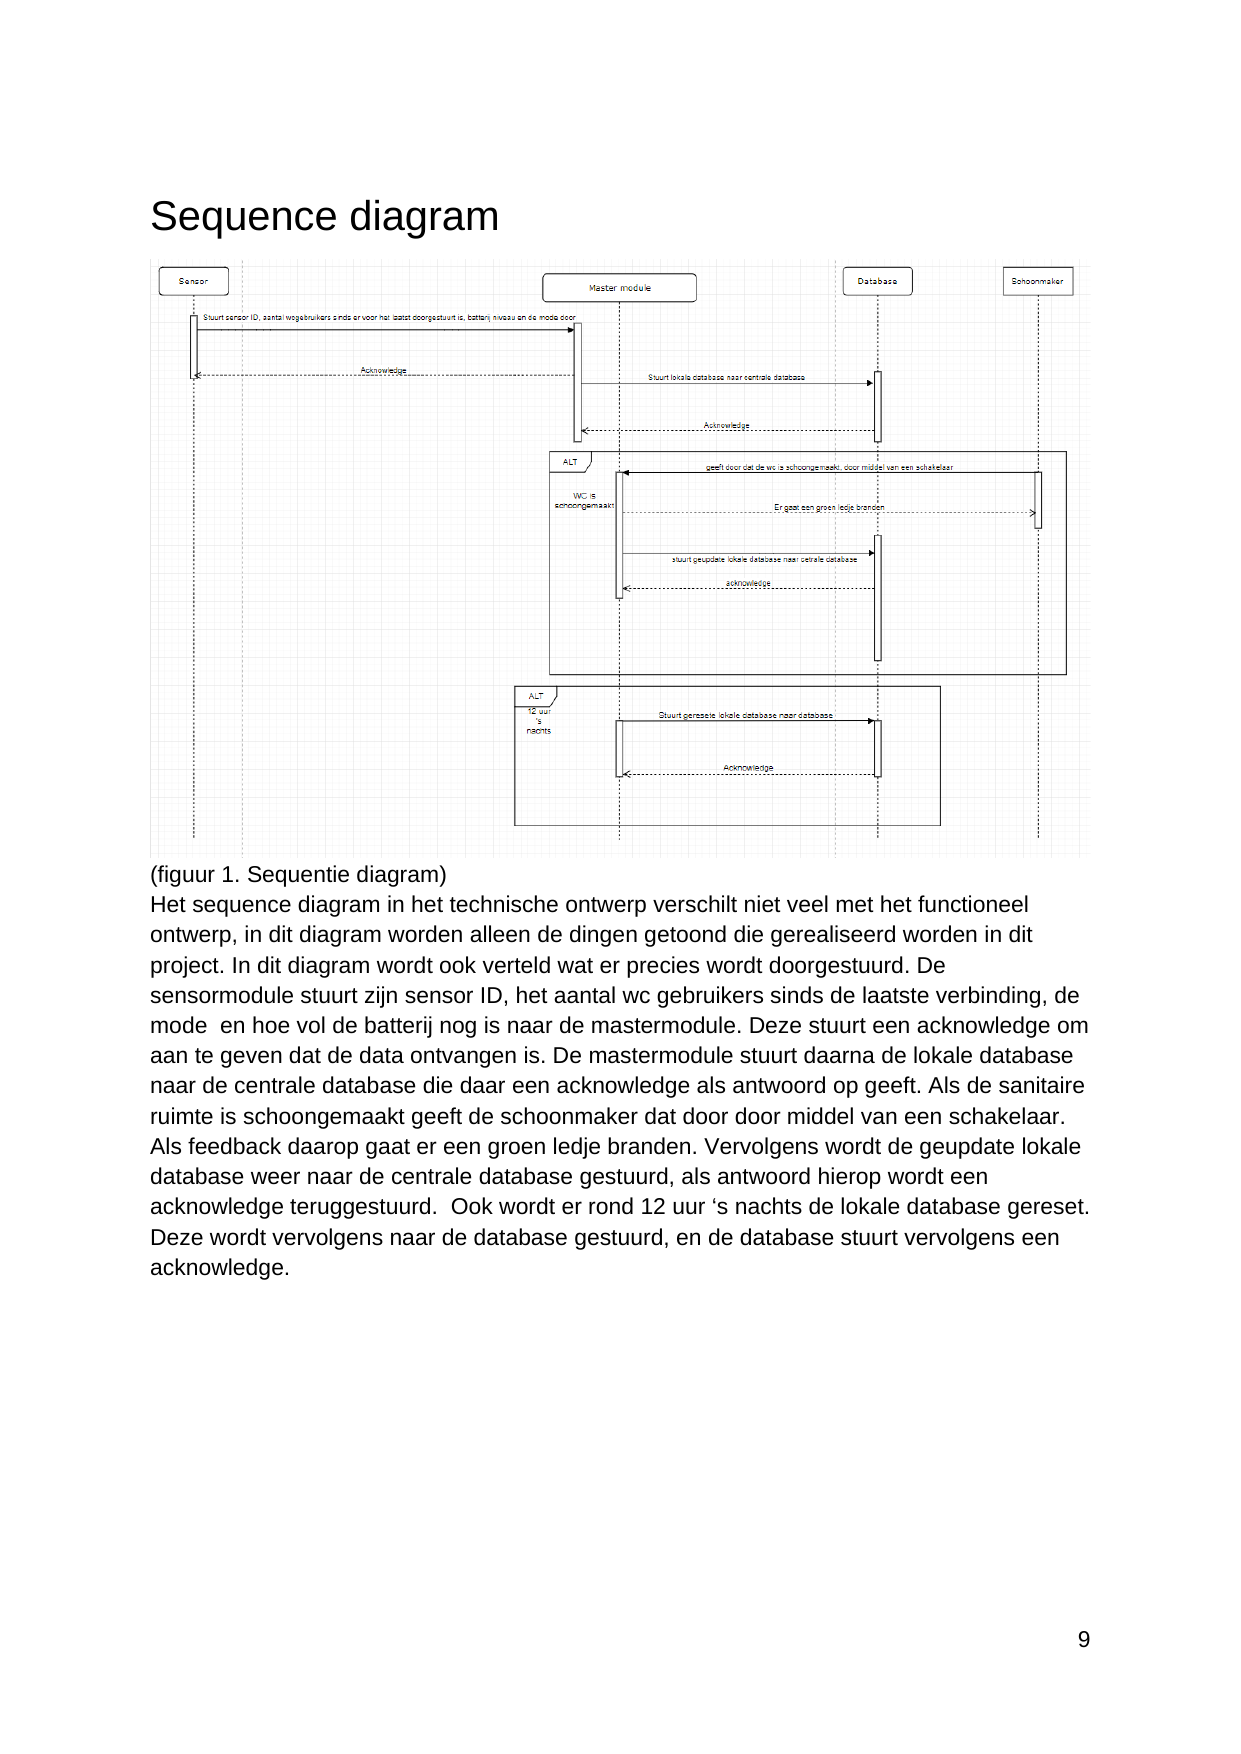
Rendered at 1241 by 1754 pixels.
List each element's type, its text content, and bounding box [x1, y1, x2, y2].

subtitle Sequence diagram [150, 192, 1090, 239]
text Het sequence diagram in het technische ontwerp verschilt niet veel met het functioneel ontwerp, in dit diagram worden alleen de dingen getoond die gerealiseerd worden in dit project. In dit diagram wordt ook verteld wat er precies wordt doorgestuurd. De sensormodule stuurt zijn sensor ID, het aantal wc gebruikers sinds de laatste verbinding, de mode en hoe vol de batterij nog is naar de mastermodule. Deze stuurt een acknowledge om aan te geven dat de data ontvangen is. De mastermodule stuurt daarna de lokale database naar de centrale database die daar een acknowledge als antwoord op geeft. Als de sanitaire ruimte is schoongemaakt geeft de schoonmaker dat door door middel van een schakelaar. Als feedback daarop gaat er een groen ledje branden. Vervolgens wordt de geupdate lokale database weer naar de centrale database gestuurd, als antwoord hierop wordt een acknowledge teruggestuurd. Ook wordt er rond 12 uur ‘s nachts de lokale database gereset. Deze wordt vervolgens naar de database gestuurd, en de database stuurt vervolgens een acknowledge. [150, 891, 1090, 1280]
picture [150, 259, 1091, 858]
text (figuur 1. Sequentie diagram) [150, 861, 1090, 887]
